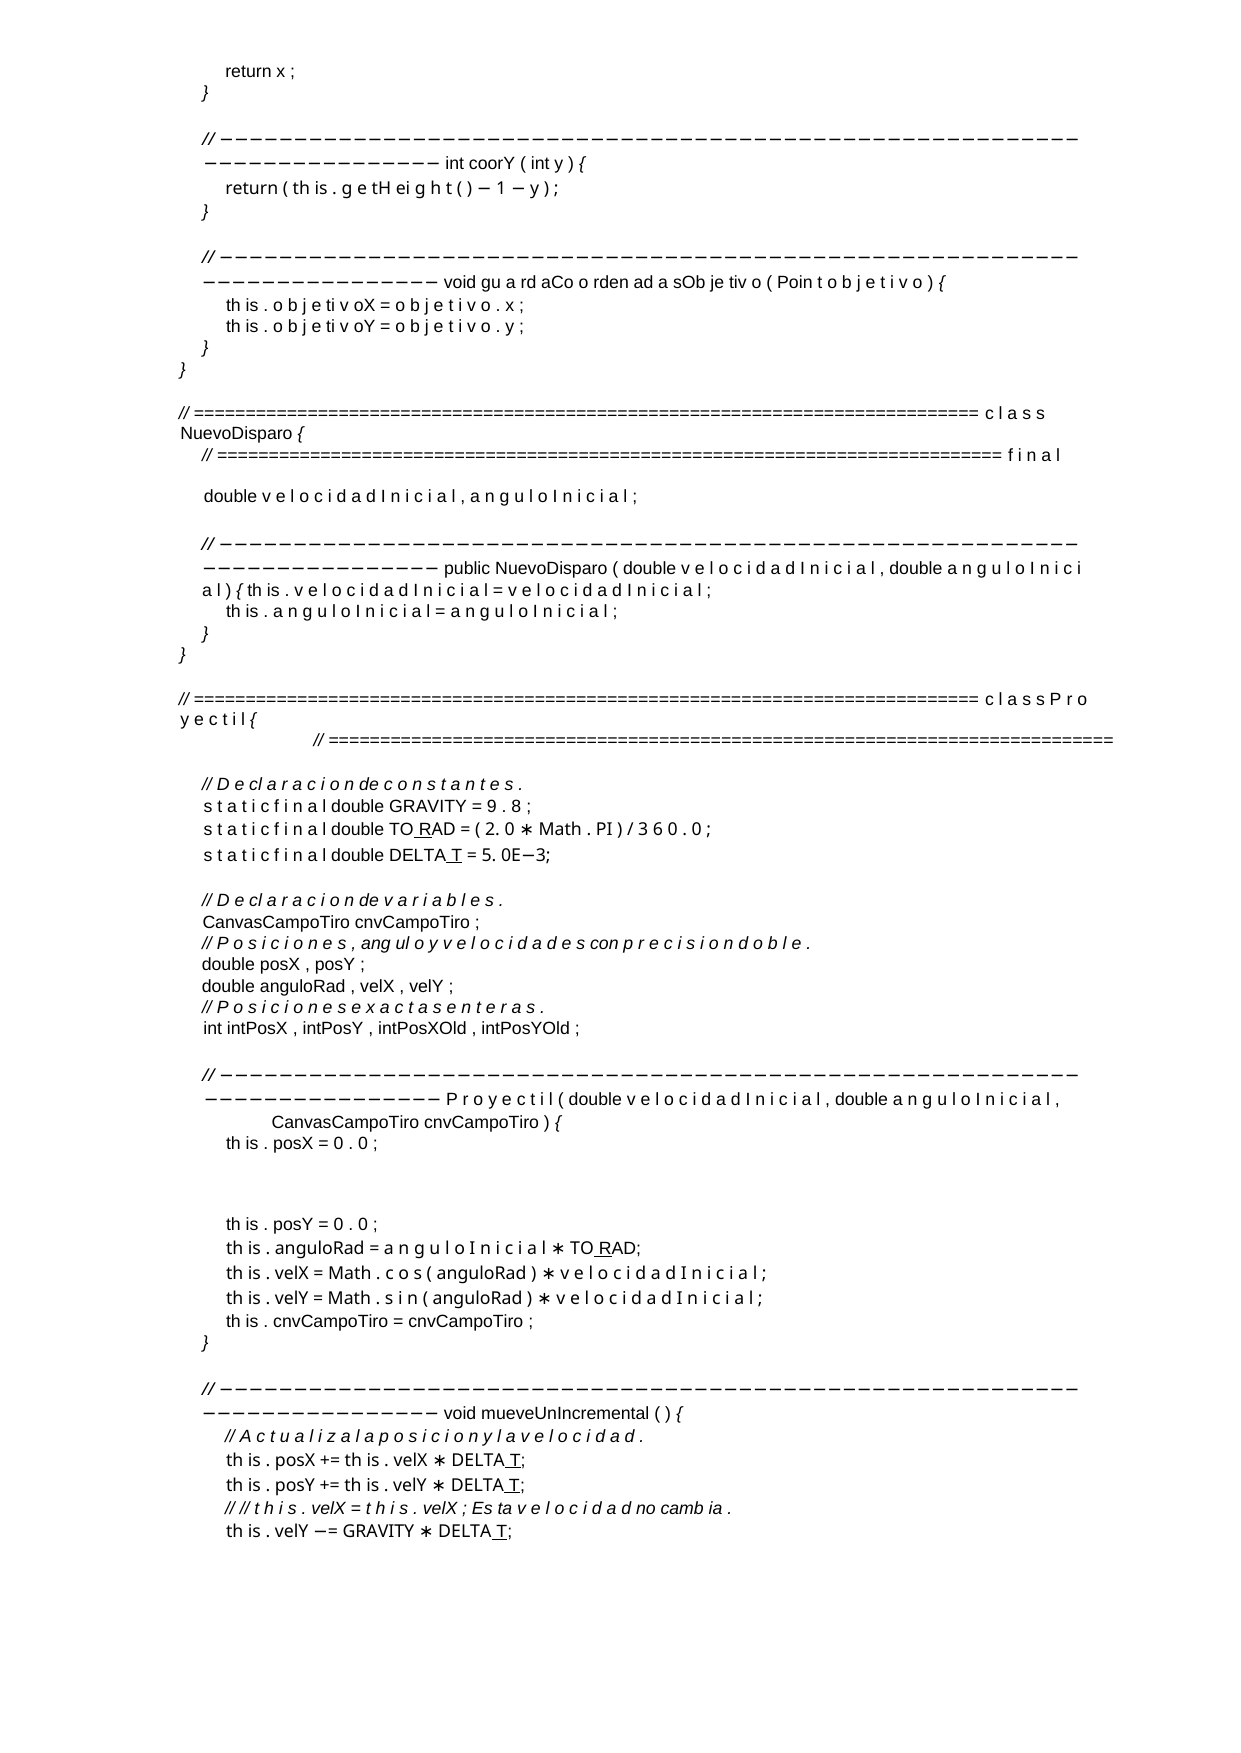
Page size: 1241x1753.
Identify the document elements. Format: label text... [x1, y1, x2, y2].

text // −−−−−−−−−−−−−−−−−−−−−−−−−−−−−−−−−−−−−−−−−−−−−−−−−−−−−−−−−−−−−−−−−−−−−−−−−− int coorY ( int y ) { [202, 126, 1088, 175]
text th is . posY = 0 . 0 ; [226, 1214, 1175, 1234]
text th is . cnvCampoTiro = cnvCampoTiro ; [226, 1311, 1175, 1331]
text s t a t i c f i n a l double DELTA T = 5. 0E−3; [203, 842, 1175, 866]
text // −−−−−−−−−−−−−−−−−−−−−−−−−−−−−−−−−−−−−−−−−−−−−−−−−−−−−−−−−−−−−−−−−−−−−−−−−− void gu a rd aCo o rden ad a sOb je tiv o ( Poin t o b j e t i v o ) { [202, 245, 1088, 293]
text // D e cl a r a c i o n de v a r i a b l e s . [202, 890, 1175, 910]
text // ============================================================================ [102, 730, 1114, 750]
text return ( th is . g e tH ei g h t ( ) − 1 − y ) ; [225, 176, 1175, 200]
text // ============================================================================ c l a s s P r o y e c t i l { [179, 688, 1091, 729]
text } [202, 82, 1175, 102]
text } [202, 337, 1175, 357]
text th is . posX = 0 . 0 ; [226, 1133, 1175, 1153]
text // −−−−−−−−−−−−−−−−−−−−−−−−−−−−−−−−−−−−−−−−−−−−−−−−−−−−−−−−−−−−−−−−−−−−−−−−−− void mueveUnIncremental ( ) { [202, 1376, 1088, 1425]
text th is . o b j e ti v oY = o b j e t i v o . y ; [226, 316, 1175, 336]
text CanvasCampoTiro cnvCampoTiro ; [202, 911, 1175, 932]
text th is . o b j e ti v oX = o b j e t i v o . x ; [226, 294, 1175, 315]
text } [202, 1332, 1175, 1353]
text th is . posY += th is . velY ∗ DELTA T; [226, 1472, 1175, 1496]
text th is . anguloRad = a n g u l o I n i c i a l ∗ TO RAD; [226, 1236, 1175, 1260]
text // −−−−−−−−−−−−−−−−−−−−−−−−−−−−−−−−−−−−−−−−−−−−−−−−−−−−−−−−−−−−−−−−−−−−−−−−−− P r o y e c t i l ( double v e l o c i d a d I n i c i a l , double a n g u l o I n i c i a l , [202, 1062, 1088, 1111]
text th is . velY −= GRAVITY ∗ DELTA T; [226, 1519, 1175, 1543]
text // −−−−−−−−−−−−−−−−−−−−−−−−−−−−−−−−−−−−−−−−−−−−−−−−−−−−−−−−−−−−−−−−−−−−−−−−−− public NuevoDisparo ( double v e l o c i d a d I n i c i a l , double a n g u l o I n i c i a l ) { th is . v e l o c i d a d I n i c i a l = v e l o c i d a d I n i c i a l ; [201, 531, 1088, 601]
text // ============================================================================ c l a s s NuevoDisparo { [179, 403, 1091, 443]
text double anguloRad , velX , velY ; [202, 975, 1175, 996]
text s t a t i c f i n a l double GRAVITY = 9 . 8 ; [203, 796, 1175, 816]
text } [202, 623, 1175, 643]
text // // t h i s . velX = t h i s . velX ; Es ta v e l o c i d a d no camb ia . [225, 1497, 1175, 1518]
text s t a t i c f i n a l double TO RAD = ( 2. 0 ∗ Math . PI ) / 3 6 0 . 0 ; [203, 817, 1175, 841]
text // D e cl a r a c i o n de c o n s t a n t e s . [202, 774, 1175, 794]
text CanvasCampoTiro cnvCampoTiro ) { [271, 1112, 1175, 1132]
text th is . velY = Math . s i n ( anguloRad ) ∗ v e l o c i d a d I n i c i a l ; [226, 1286, 1175, 1310]
text // P o s i c i o n e s , ang ul o y v e l o c i d a d e s con p r e c i s i o n d o b l e . [202, 933, 1175, 953]
text // P o s i c i o n e s e x a c t a s e n t e r a s . [202, 997, 1175, 1017]
text // ============================================================================ f i n a l double v e l o c i d a d I n i c i a l , a n g u l o I n i c i a l ; [202, 444, 1114, 506]
text int intPosX , intPosY , intPosXOld , intPosYOld ; [203, 1018, 1175, 1038]
text } [202, 201, 1175, 221]
text th is . velX = Math . c o s ( anguloRad ) ∗ v e l o c i d a d I n i c i a l ; [226, 1261, 1175, 1285]
text } [179, 644, 1175, 664]
text th is . posX += th is . velX ∗ DELTA T; [226, 1447, 1175, 1471]
text double posX , posY ; [202, 954, 1175, 974]
text return x ; [225, 61, 1175, 81]
text th is . a n g u l o I n i c i a l = a n g u l o I n i c i a l ; [226, 601, 1175, 622]
text } [179, 358, 1175, 379]
text // A c t u a l i z a l a p o s i c i o n y l a v e l o c i d a d . [225, 1426, 1175, 1446]
